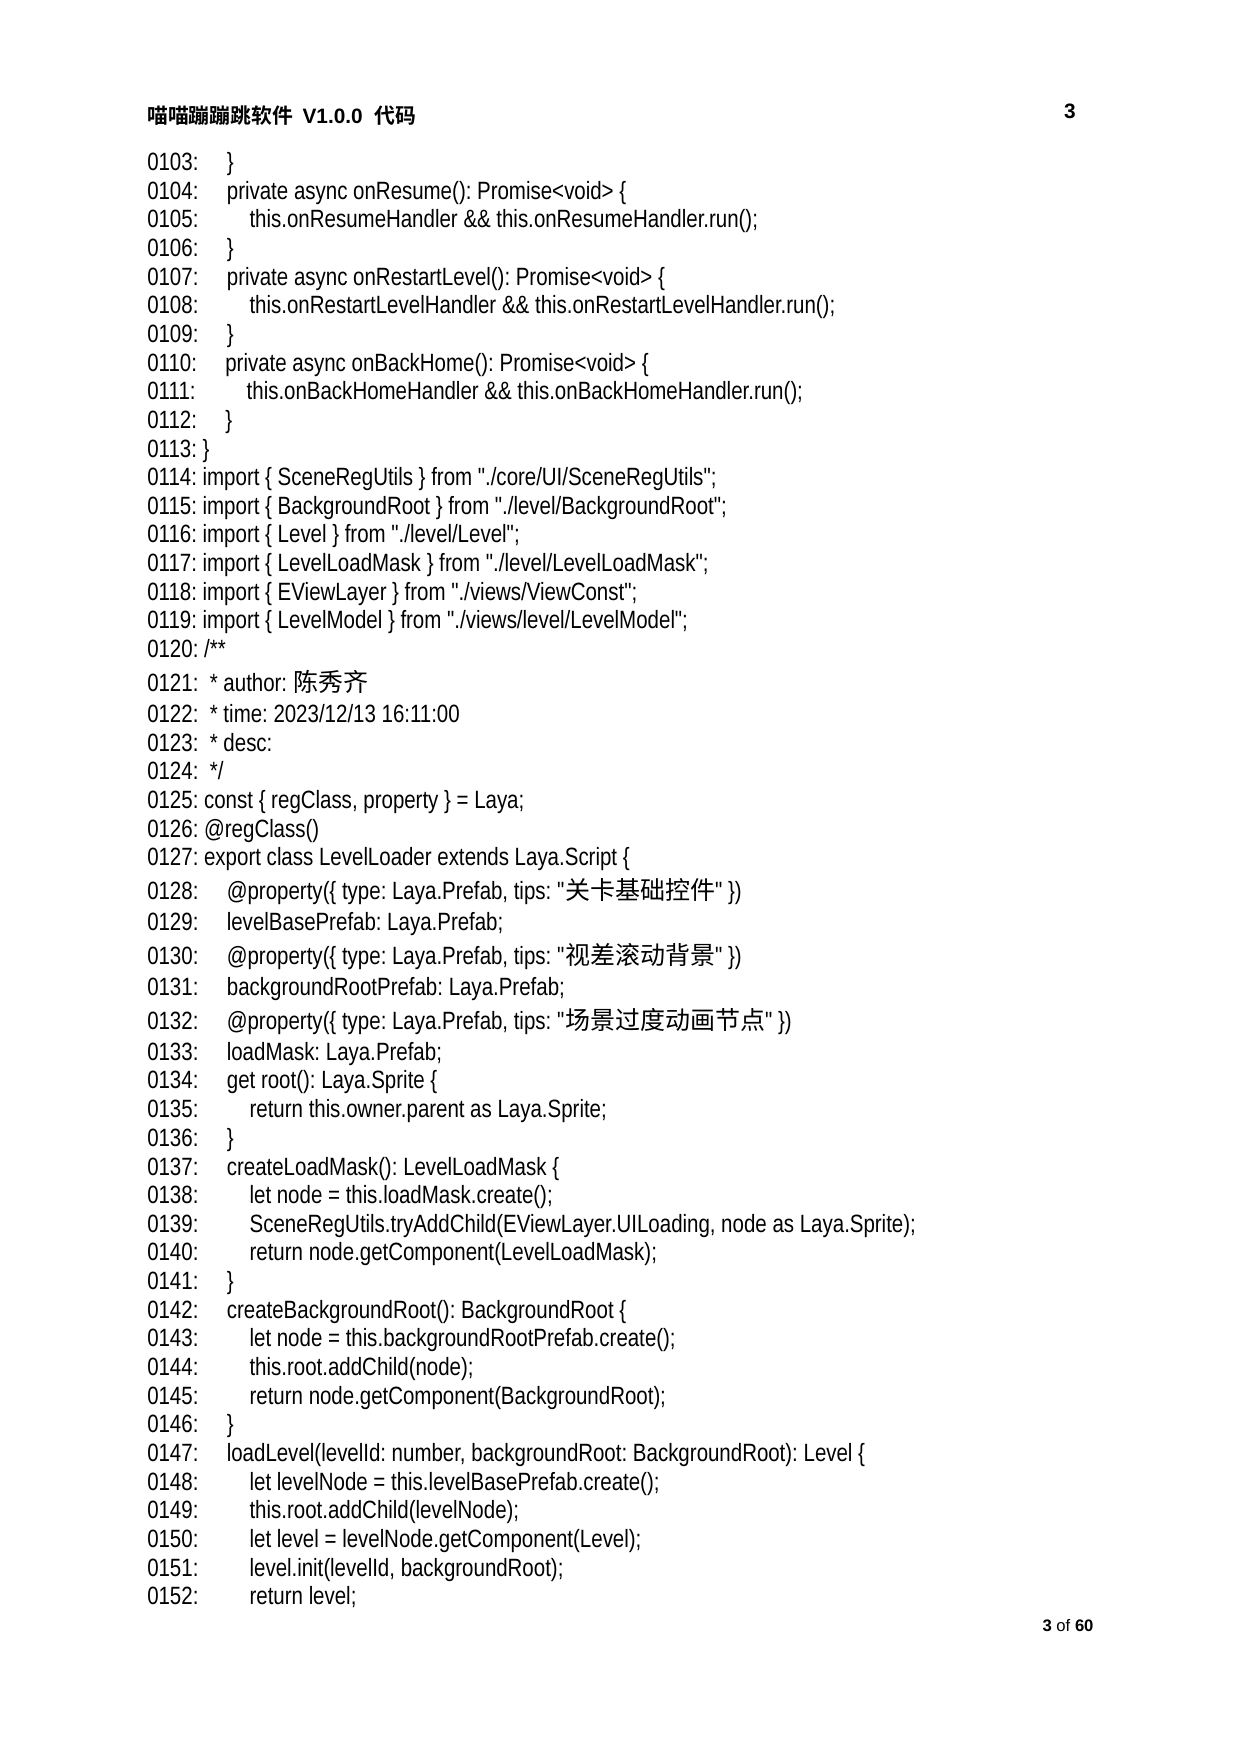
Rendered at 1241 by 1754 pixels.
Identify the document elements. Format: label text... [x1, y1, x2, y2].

text 0121: * author: 陈秀齐 [147, 663, 1093, 699]
text 0110: private async onBackHome(): Promise<void> { [147, 348, 1093, 376]
text 0103: } [147, 147, 1093, 176]
text 0119: import { LevelModel } from "./views/level/LevelModel"; [147, 605, 1093, 634]
text 0138: let node = this.loadMask.create(); [147, 1180, 1093, 1209]
text 0115: import { BackgroundRoot } from "./level/BackgroundRoot"; [147, 491, 1093, 519]
text 0148: let levelNode = this.levelBasePrefab.create(); [147, 1467, 1093, 1495]
text 0109: } [147, 319, 1093, 348]
text 0112: } [147, 405, 1093, 433]
text 0117: import { LevelLoadMask } from "./level/LevelLoadMask"; [147, 548, 1093, 577]
text 0151: level.init(levelId, backgroundRoot); [147, 1552, 1093, 1581]
text 0130: @property({ type: Laya.Prefab, tips: "视差滚动背景" }) [147, 936, 1093, 972]
text 0141: } [147, 1266, 1093, 1295]
text 0129: levelBasePrefab: Laya.Prefab; [147, 907, 1093, 936]
text 0139: SceneRegUtils.tryAddChild(EViewLayer.UILoading, node as Laya.Sprite); [147, 1209, 1093, 1237]
text 0140: return node.getComponent(LevelLoadMask); [147, 1237, 1093, 1266]
text 0131: backgroundRootPrefab: Laya.Prefab; [147, 972, 1093, 1001]
text 0118: import { EViewLayer } from "./views/ViewConst"; [147, 577, 1093, 605]
text 0145: return node.getComponent(BackgroundRoot); [147, 1381, 1093, 1409]
text 0120: /** [147, 634, 1093, 663]
text 0104: private async onResume(): Promise<void> { [147, 176, 1093, 204]
text 0150: let level = levelNode.getComponent(Level); [147, 1524, 1093, 1552]
text 0137: createLoadMask(): LevelLoadMask { [147, 1151, 1093, 1180]
text 0132: @property({ type: Laya.Prefab, tips: "场景过度动画节点" }) [147, 1001, 1093, 1037]
text 0123: * desc: [147, 728, 1093, 756]
text 0146: } [147, 1409, 1093, 1438]
text 0106: } [147, 233, 1093, 262]
text 0107: private async onRestartLevel(): Promise<void> { [147, 262, 1093, 290]
text 0134: get root(): Laya.Sprite { [147, 1066, 1093, 1094]
text 0122: * time: 2023/12/13 16:11:00 [147, 699, 1093, 728]
text 0144: this.root.addChild(node); [147, 1352, 1093, 1381]
text 0147: loadLevel(levelId: number, backgroundRoot: BackgroundRoot): Level { [147, 1438, 1093, 1467]
text 0111: this.onBackHomeHandler && this.onBackHomeHandler.run(); [147, 376, 1093, 405]
text 0143: let node = this.backgroundRootPrefab.create(); [147, 1323, 1093, 1352]
text 0114: import { SceneRegUtils } from "./core/UI/SceneRegUtils"; [147, 462, 1093, 491]
text 0133: loadMask: Laya.Prefab; [147, 1037, 1093, 1066]
text 0152: return level; [147, 1581, 1093, 1610]
text 0116: import { Level } from "./level/Level"; [147, 519, 1093, 548]
text 0142: createBackgroundRoot(): BackgroundRoot { [147, 1295, 1093, 1323]
text 0113: } [147, 433, 1093, 462]
text 0105: this.onResumeHandler && this.onResumeHandler.run(); [147, 204, 1093, 233]
text 0125: const { regClass, property } = Laya; [147, 785, 1093, 813]
text 0127: export class LevelLoader extends Laya.Script { [147, 842, 1093, 871]
text 0126: @regClass() [147, 813, 1093, 842]
text 0149: this.root.addChild(levelNode); [147, 1495, 1093, 1524]
text 0135: return this.owner.parent as Laya.Sprite; [147, 1094, 1093, 1123]
text 0108: this.onRestartLevelHandler && this.onRestartLevelHandler.run(); [147, 290, 1093, 319]
text 0136: } [147, 1123, 1093, 1151]
text 0128: @property({ type: Laya.Prefab, tips: "关卡基础控件" }) [147, 871, 1093, 907]
text 0124: */ [147, 756, 1093, 785]
